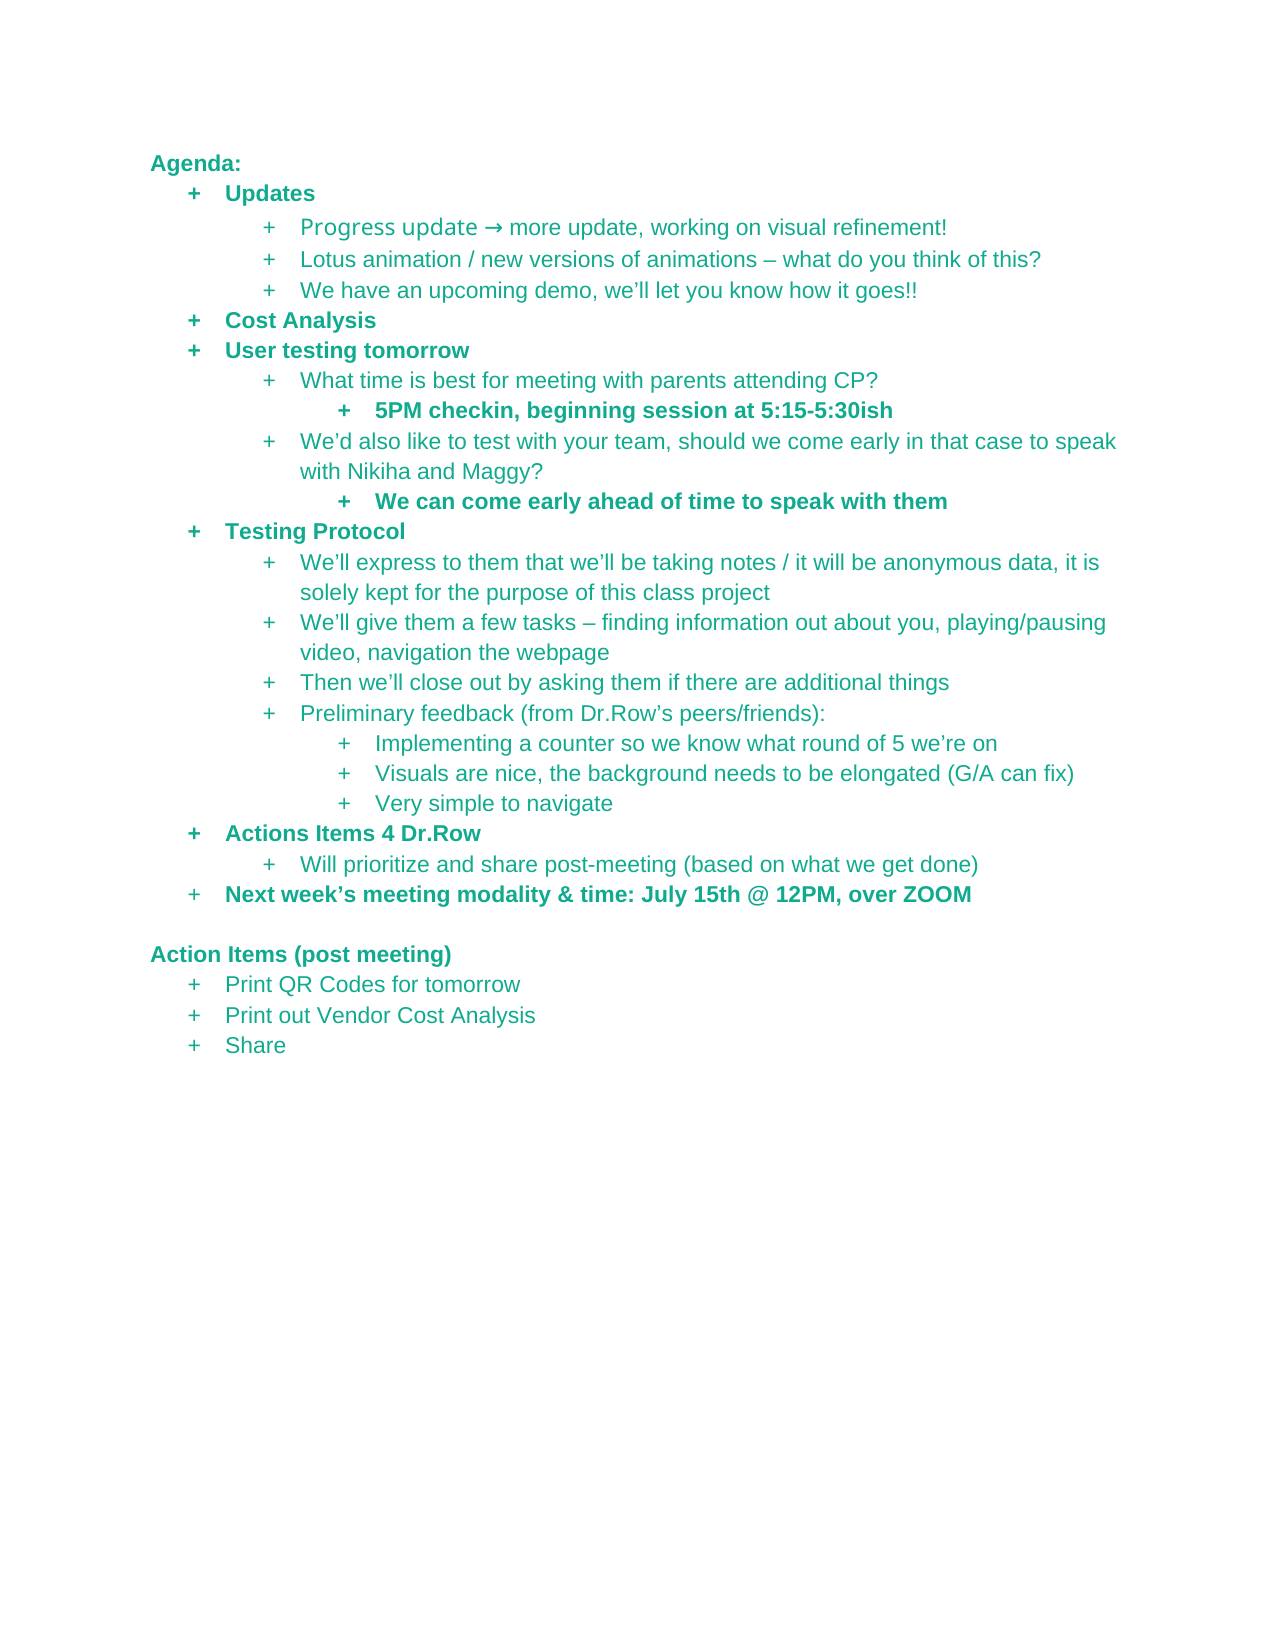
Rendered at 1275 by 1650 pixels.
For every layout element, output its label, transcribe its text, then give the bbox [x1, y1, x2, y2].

list We’ll give them a few tasks – finding information out about you, playing/pausing video, navigation the webpage [262, 609, 1125, 665]
list 5PM checkin, beginning session at 5:15-5:30ish [337, 397, 1125, 424]
list Preliminary feedback (from Dr.Row’s peers/friends): [262, 699, 1125, 726]
list Visuals are nice, the background needs to be elongated (G/A can fix) [337, 760, 1125, 786]
text Action Items (post meeting) [150, 941, 1125, 967]
list Print out Vendor Cost Analysis [187, 1002, 1125, 1028]
list Lotus animation / new versions of animations – what do you think of this? [262, 246, 1125, 273]
list Next week’s meeting modality & time: July 15th @ 12PM, over ZOOM [187, 881, 1125, 907]
list Share [187, 1032, 1125, 1058]
list Cost Analysis [187, 307, 1125, 333]
list We’d also like to test with your team, should we come early in that case to speak with Nikiha and Maggy? [262, 428, 1125, 484]
list We can come early ahead of time to speak with them [337, 488, 1125, 514]
text Agenda: [150, 150, 1125, 176]
list Implementing a counter so we know what round of 5 we’re on [337, 730, 1125, 756]
list Actions Items 4 Dr.Row [187, 820, 1125, 847]
list We have an upcoming demo, we’ll let you know how it goes!! [262, 277, 1125, 303]
list What time is best for meeting with parents attending CP? [262, 367, 1125, 393]
list Print QR Codes for tomorrow [187, 971, 1125, 998]
list Then we’ll close out by asking them if there are additional things [262, 669, 1125, 696]
list Testing Protocol [187, 518, 1125, 544]
list User testing tomorrow [187, 337, 1125, 363]
list We’ll express to them that we’ll be taking notes / it will be anonymous data, it is solely kept for the purpose of this class project [262, 548, 1125, 605]
list Progress update → more update, working on visual refinement! [262, 210, 1125, 242]
list Will prioritize and share post-meeting (based on what we get done) [262, 851, 1125, 877]
list Very simple to navigate [337, 790, 1125, 816]
list Updates [187, 180, 1125, 207]
